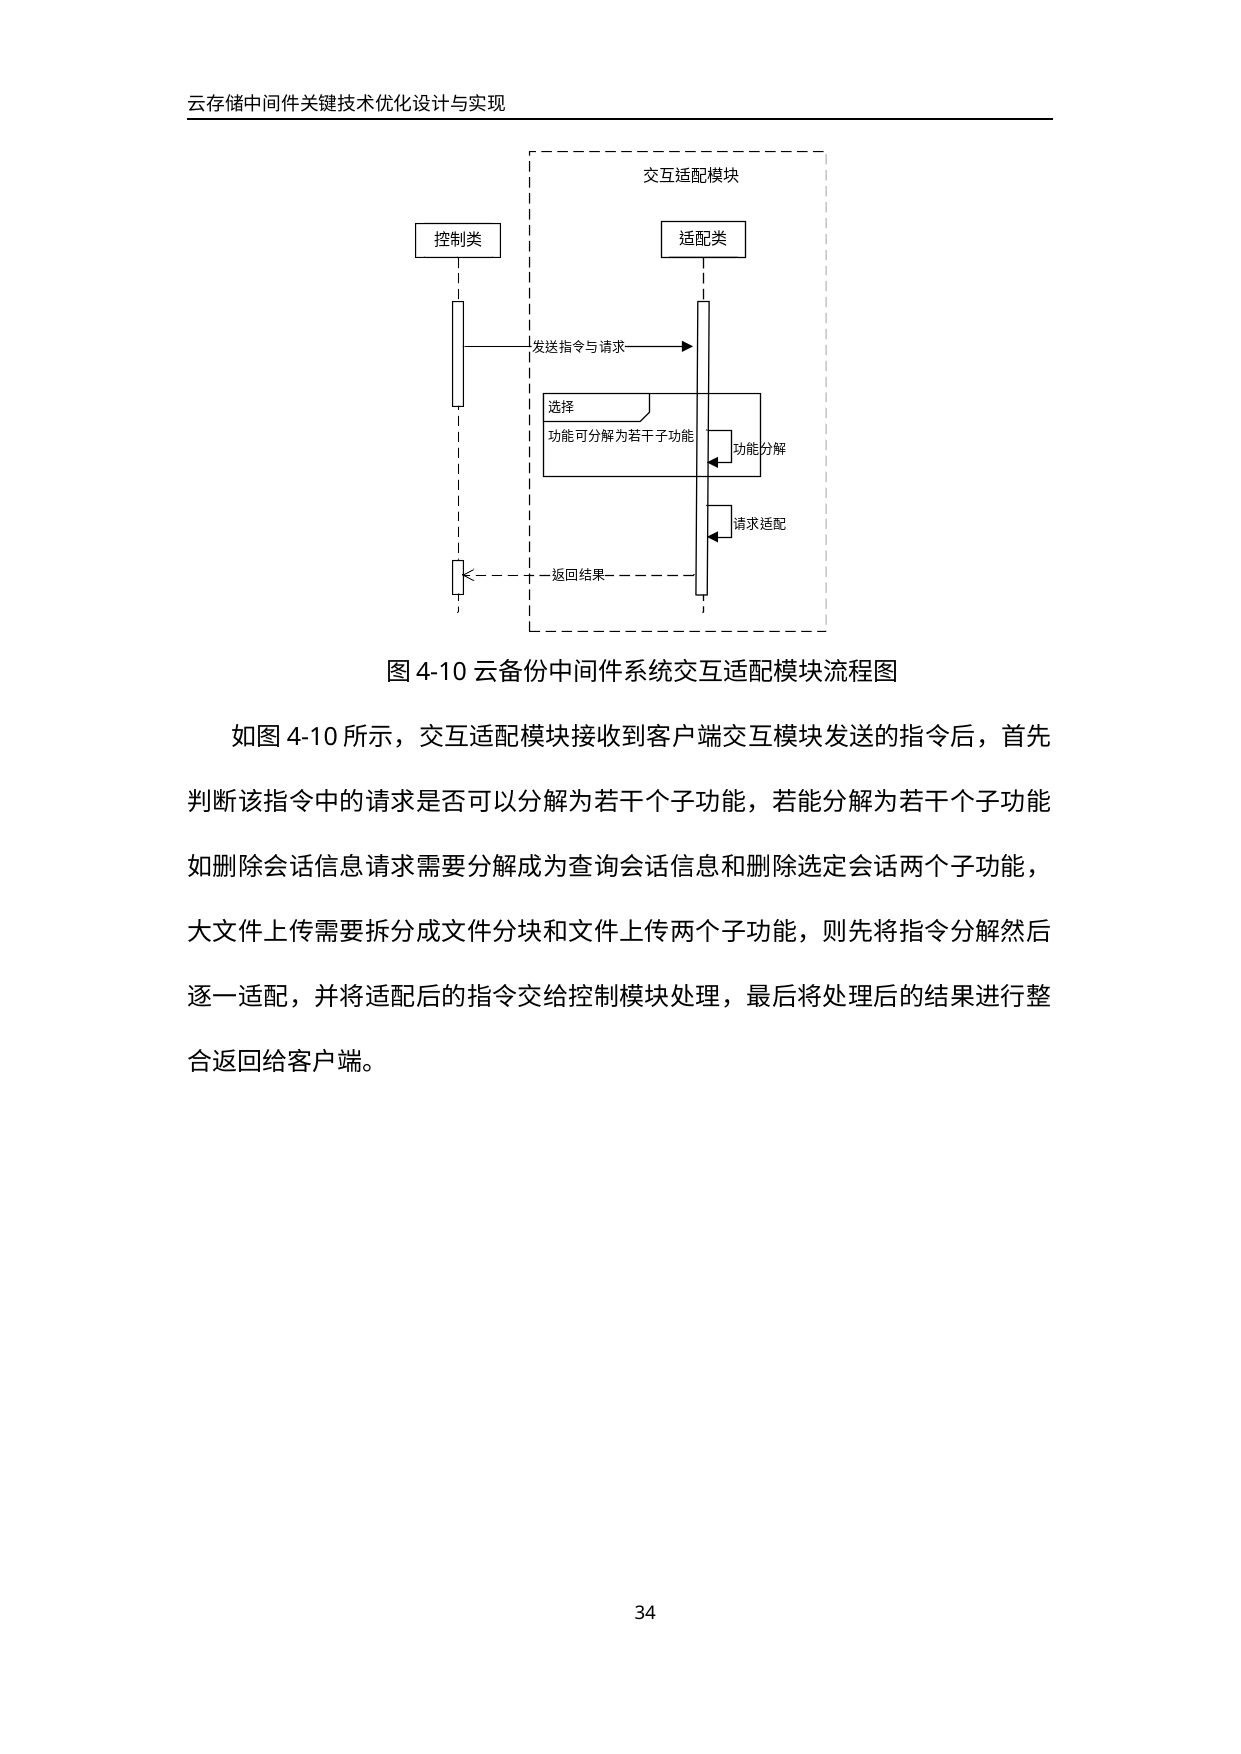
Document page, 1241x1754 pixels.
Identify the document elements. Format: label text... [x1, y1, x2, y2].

text 图4-10 云备份中间件系统交互适配模块流程图 [231, 637, 1053, 702]
text 交互适配模块接收到客户端交互模块发送的指令后，首先判断该指令中 [187, 702, 1053, 1092]
